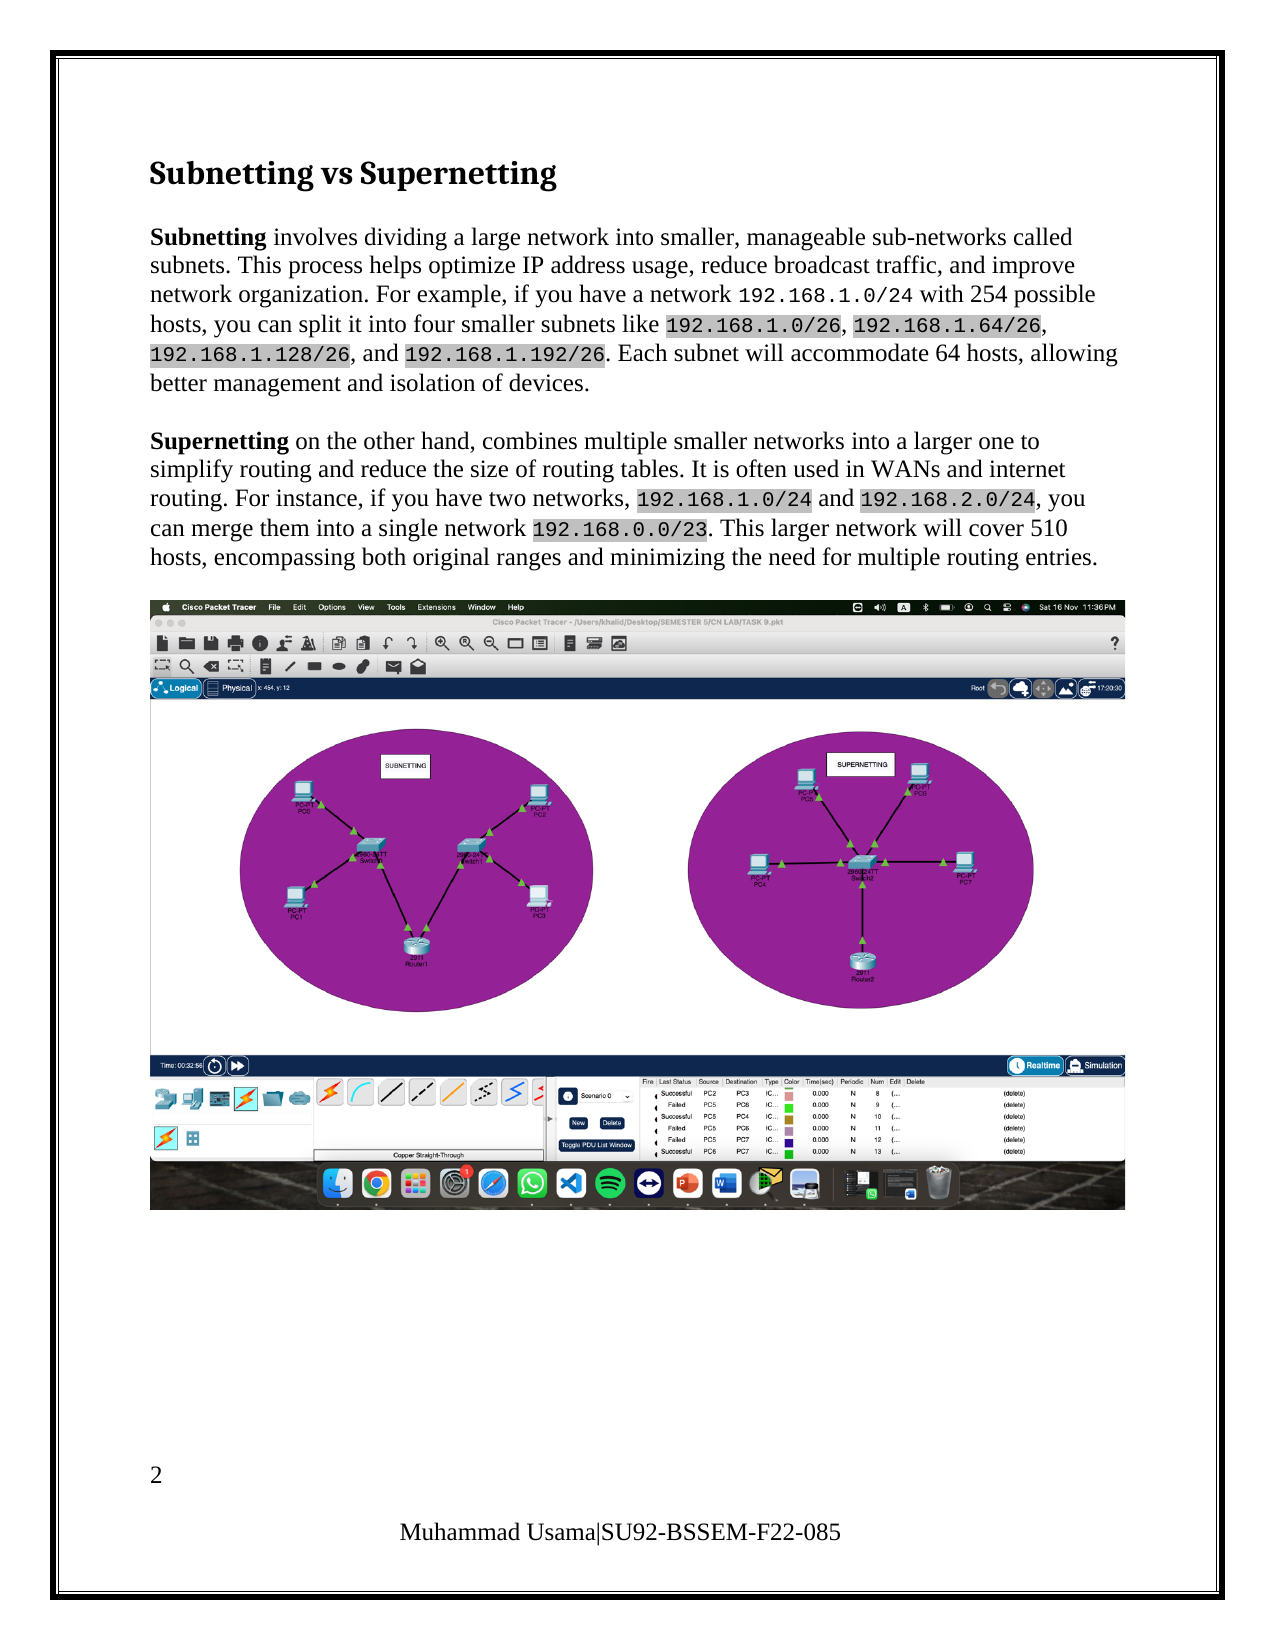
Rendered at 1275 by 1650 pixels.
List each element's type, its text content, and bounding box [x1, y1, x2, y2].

text Supernetting on the other hand, combines multiple smaller networks into a larger one to simplify routing and reduce the size of routing tables. It is often used in WANs and internet routing. For instance, if you have two networks, 192.168.1.0/24 and 192.168.2.0/24, you can merge them into a single network 192.168.0.0/23. This larger network will cover 510 hosts, encompassing both original ranges and minimizing the need for multiple routing entries. [150, 426, 1125, 571]
picture [150, 600, 1125, 1210]
subtitle Subnetting vs Supernetting [150, 154, 1125, 192]
text Subnetting involves dividing a large network into smaller, manageable sub-networks called subnets. This process helps optimize IP address usage, reduce broadcast traffic, and improve network organization. For example, if you have a network 192.168.1.0/24 with 254 possible hosts, you can split it into four smaller subnets like 192.168.1.0/26, 192.168.1.64/26, 192.168.1.128/26, and 192.168.1.192/26. Each subnet will accommodate 64 hosts, allowing better management and isolation of devices. [150, 222, 1125, 397]
